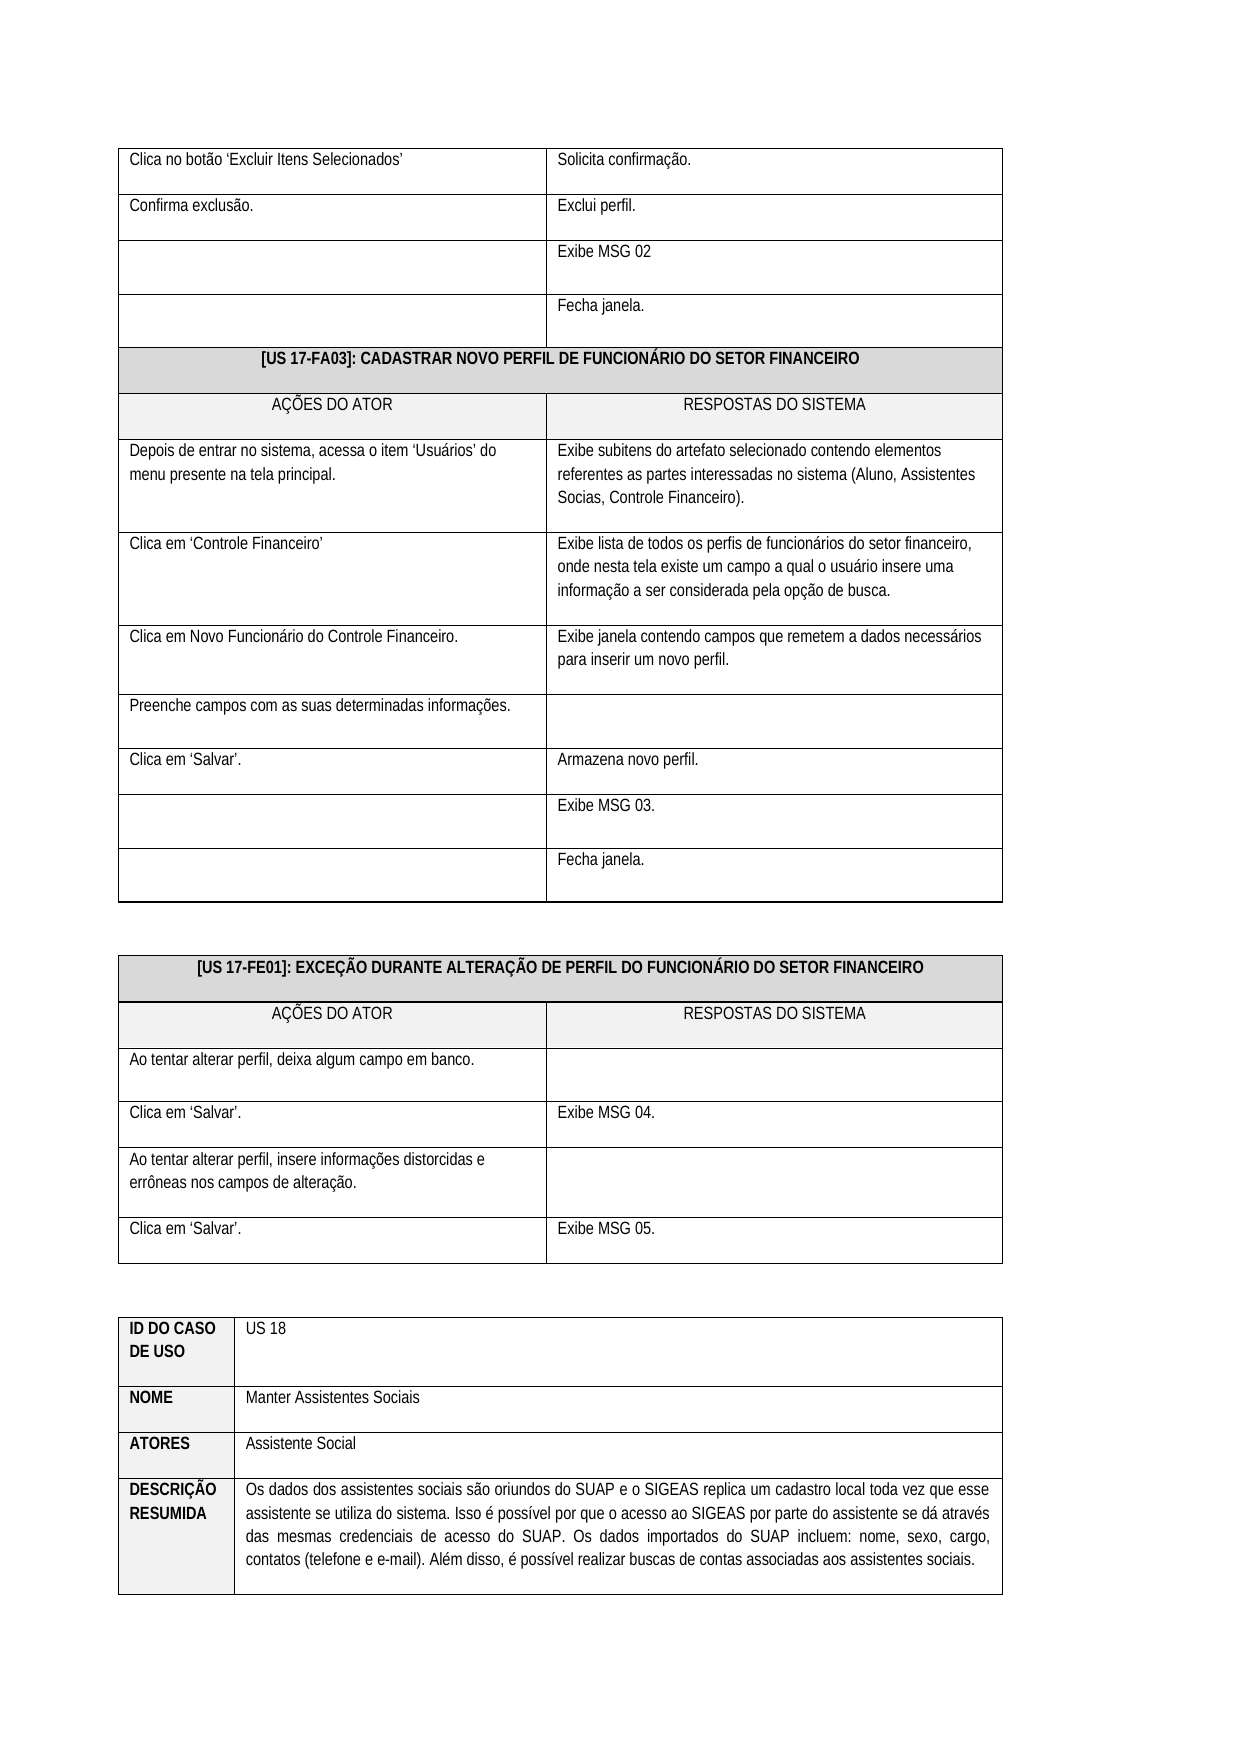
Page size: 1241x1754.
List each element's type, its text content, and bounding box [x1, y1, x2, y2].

table_cell RESPOSTAS DO SISTEMA [547, 1003, 1002, 1047]
table_cell Clica no botão ‘Excluir Itens Selecionados’ [119, 149, 546, 194]
table_cell AÇÕES DO ATOR [119, 394, 546, 439]
table_cell [547, 695, 1002, 748]
table_cell [US 17-FA03]: CADASTRAR NOVO PERFIL DE FUNCIONÁRIO DO SETOR FINANCEIRO [119, 348, 1002, 393]
table_header ID DO CASO DE USO [119, 1318, 234, 1386]
table_cell ATORES [119, 1433, 234, 1478]
table_cell Preenche campos com as suas determinadas informações. [119, 695, 546, 748]
table_cell Exibe MSG 03. [547, 795, 1002, 848]
table_cell [119, 849, 546, 901]
table_cell Ao tentar alterar perfil, deixa algum campo em banco. [119, 1049, 546, 1101]
table_cell Exibe MSG 05. [547, 1218, 1002, 1263]
table_cell Manter Assistentes Sociais [235, 1387, 1002, 1432]
table_cell Clica em ‘Salvar’. [119, 1102, 546, 1147]
table_cell NOME [119, 1387, 234, 1432]
table_cell Exibe MSG 02 [547, 241, 1002, 293]
table_cell Ao tentar alterar perfil, insere informações distorcidas e errôneas nos campos de alteração. [119, 1148, 546, 1217]
table_cell [119, 295, 546, 347]
table_cell Solicita confirmação. [547, 149, 1002, 194]
table_cell [119, 795, 546, 848]
table_cell Exibe MSG 04. [547, 1102, 1002, 1147]
table_cell Assistente Social [235, 1433, 1002, 1478]
table_cell DESCRIÇÃO RESUMIDA [119, 1479, 234, 1594]
table_cell [547, 1049, 1002, 1101]
table_cell [547, 1148, 1002, 1217]
table_header [US 17-FE01]: EXCEÇÃO DURANTE ALTERAÇÃO DE PERFIL DO FUNCIONÁRIO DO SETOR FINANCEIRO [119, 956, 1002, 1001]
table_cell Confirma exclusão. [119, 195, 546, 240]
table_cell Clica em ‘Salvar’. [119, 1218, 546, 1263]
table_cell Armazena novo perfil. [547, 749, 1002, 794]
table_header US 18 [235, 1318, 1002, 1386]
table_cell Fecha janela. [547, 295, 1002, 347]
table_cell Clica em Novo Funcionário do Controle Financeiro. [119, 626, 546, 694]
table_cell Exibe janela contendo campos que remetem a dados necessários para inserir um novo perfil. [547, 626, 1002, 694]
table_cell RESPOSTAS DO SISTEMA [547, 394, 1002, 439]
table_cell Fecha janela. [547, 849, 1002, 901]
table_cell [235, 1479, 1002, 1594]
table_cell Exclui perfil. [547, 195, 1002, 240]
table_cell Clica em ‘Controle Financeiro’ [119, 533, 546, 625]
table_cell Exibe lista de todos os perfis de funcionários do setor financeiro, onde nesta tela existe um campo a qual o usuário insere uma informação a ser considerada pela opção de busca. [547, 533, 1002, 625]
table_cell Depois de entrar no sistema, acessa o item ‘Usuários’ do menu presente na tela principal. [119, 440, 546, 532]
table_cell [119, 241, 546, 293]
table_cell Clica em ‘Salvar’. [119, 749, 546, 794]
table_cell AÇÕES DO ATOR [119, 1003, 546, 1047]
